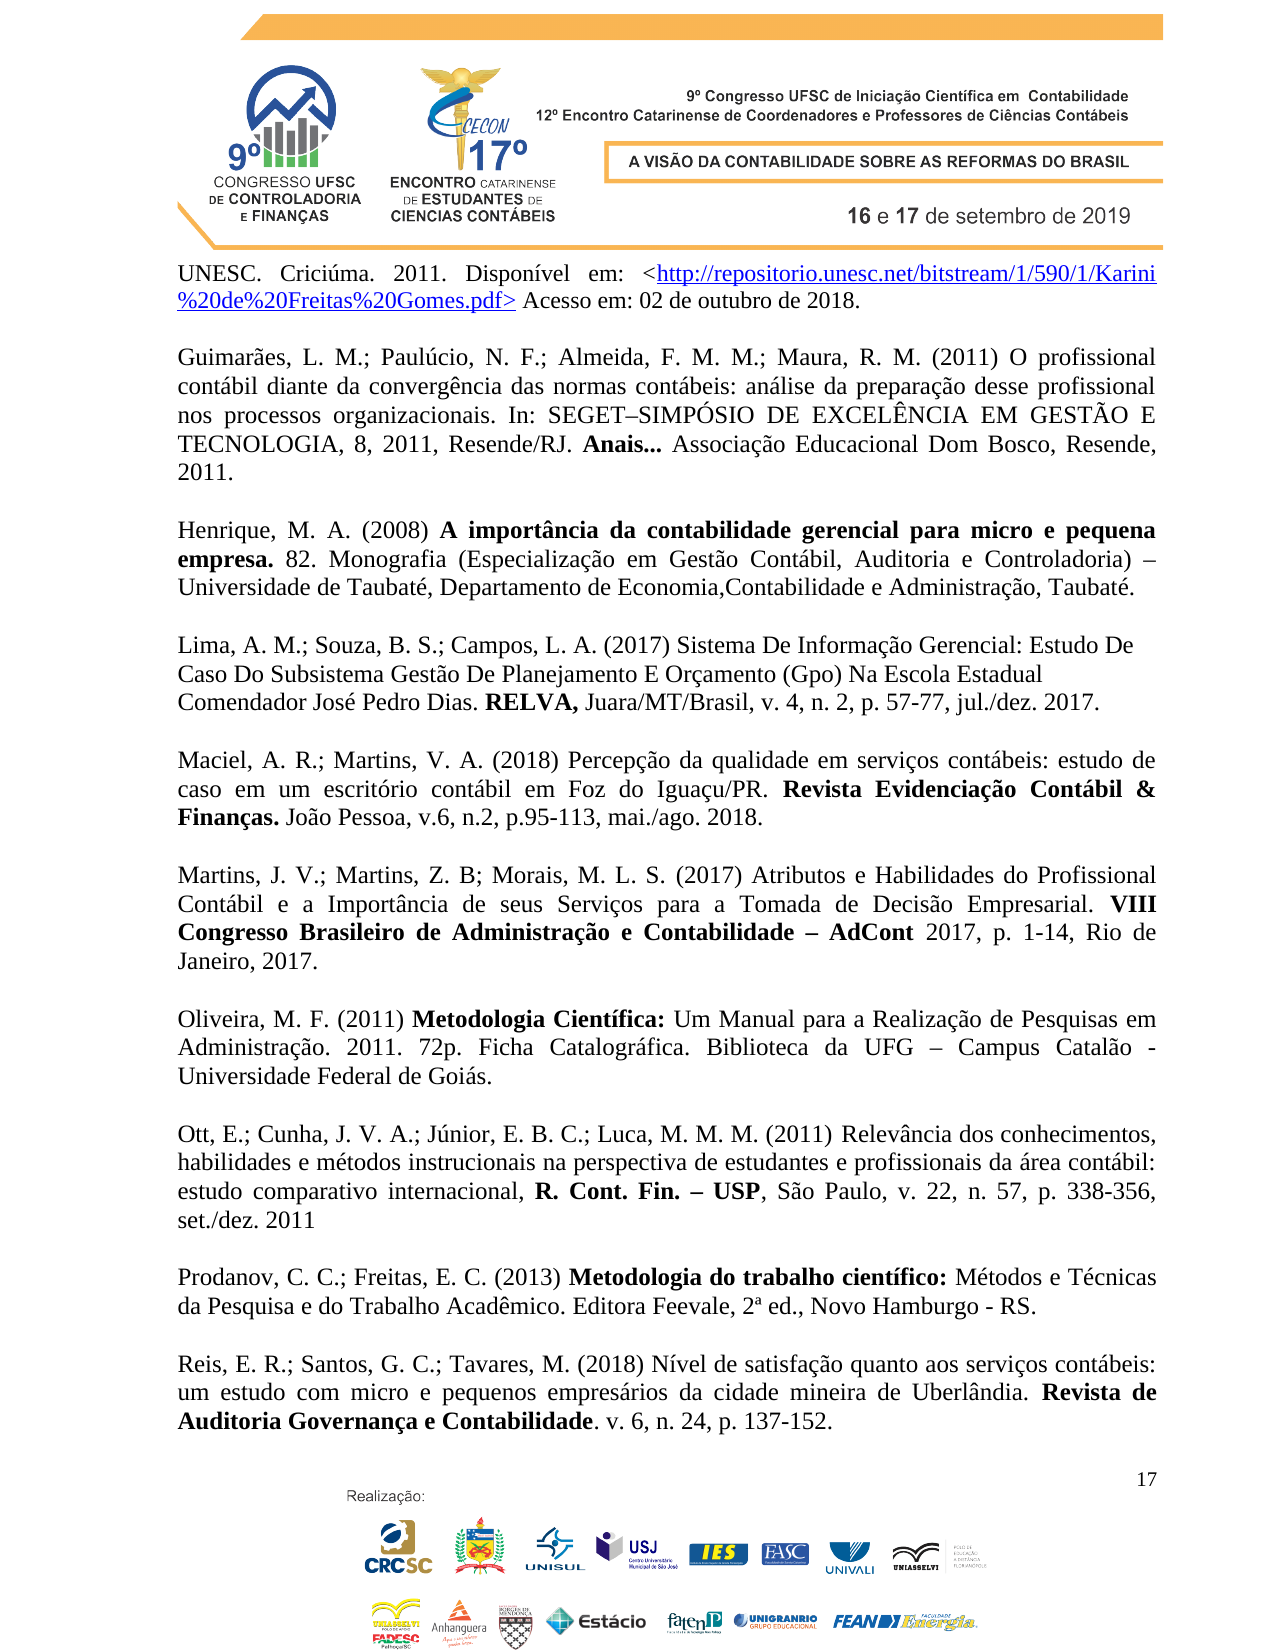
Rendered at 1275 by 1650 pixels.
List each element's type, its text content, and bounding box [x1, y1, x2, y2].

picture [347, 1490, 987, 1650]
text Reis, E. R.; Santos, G. C.; Tavares, M. (2018) Nível de satisfação quanto aos serviços contábeis: um estudo com micro e pequenos empresários da cidade mineira de Uberlândia. Revista de Auditoria Governança e Contabilidade. v. 6, n. 24, p. 137-152. [177, 1349, 1157, 1435]
text Lima, A. M.; Souza, B. S.; Campos, L. A. (2017) Sistema De Informação Gerencial: Estudo De Caso Do Subsistema Gestão De Planejamento E Orçamento (Gpo) Na Escola Estadual Comendador José Pedro Dias. RELVA, Juara/MT/Brasil, v. 4, n. 2, p. 57-77, jul./dez. 2017. [177, 630, 1157, 716]
text Ott, E.; Cunha, J. V. A.; Júnior, E. B. C.; Luca, M. M. M. (2011) Relevância dos conhecimentos, habilidades e métodos instrucionais na perspectiva de estudantes e profissionais da área contábil: estudo comparativo internacional, R. Cont. Fin. – USP, São Paulo, v. 22, n. 57, p. 338-356, set./dez. 2011 [177, 1119, 1157, 1234]
text Martins, J. V.; Martins, Z. B; Morais, M. L. S. (2017) Atributos e Habilidades do Profissional Contábil e a Importância de seus Serviços para a Tomada de Decisão Empresarial. VIII Congresso Brasileiro de Administração e Contabilidade – AdCont 2017, p. 1-14, Rio de Janeiro, 2017. [177, 860, 1157, 975]
text Guimarães, L. M.; Paulúcio, N. F.; Almeida, F. M. M.; Maura, R. M. (2011) O profissional contábil diante da convergência das normas contábeis: análise da preparação desse profissional nos processos organizacionais. In: SEGET–SIMPÓSIO DE EXCELÊNCIA EM GESTÃO E TECNOLOGIA, 8, 2011, Resende/RJ. Anais... Associação Educacional Dom Bosco, Resende, 2011. [177, 342, 1157, 486]
text Maciel, A. R.; Martins, V. A. (2018) Percepção da qualidade em serviços contábeis: estudo de caso em um escritório contábil em Foz do Iguaçu/PR. Revista Evidenciação Contábil & Finanças. João Pessoa, v.6, n.2, p.95-113, mai./ago. 2018. [177, 745, 1157, 831]
text Henrique, M. A. (2008) A importância da contabilidade gerencial para micro e pequena empresa. 82. Monografia (Especialização em Gestão Contábil, Auditoria e Controladoria) – Universidade de Taubaté, Departamento de Economia,Contabilidade e Administração, Taubaté. [177, 515, 1157, 601]
picture [177, 14, 1164, 259]
text Prodanov, C. C.; Freitas, E. C. (2013) Metodologia do trabalho científico: Métodos e Técnicas da Pesquisa e do Trabalho Acadêmico. Editora Feevale, 2ª ed., Novo Hamburgo - RS. [177, 1262, 1157, 1320]
text Oliveira, M. F. (2011) Metodologia Científica: Um Manual para a Realização de Pesquisas em Administração. 2011. 72p. Ficha Catalográfica. Biblioteca da UFG – Campus Catalão - Universidade Federal de Goiás. [177, 1004, 1157, 1090]
